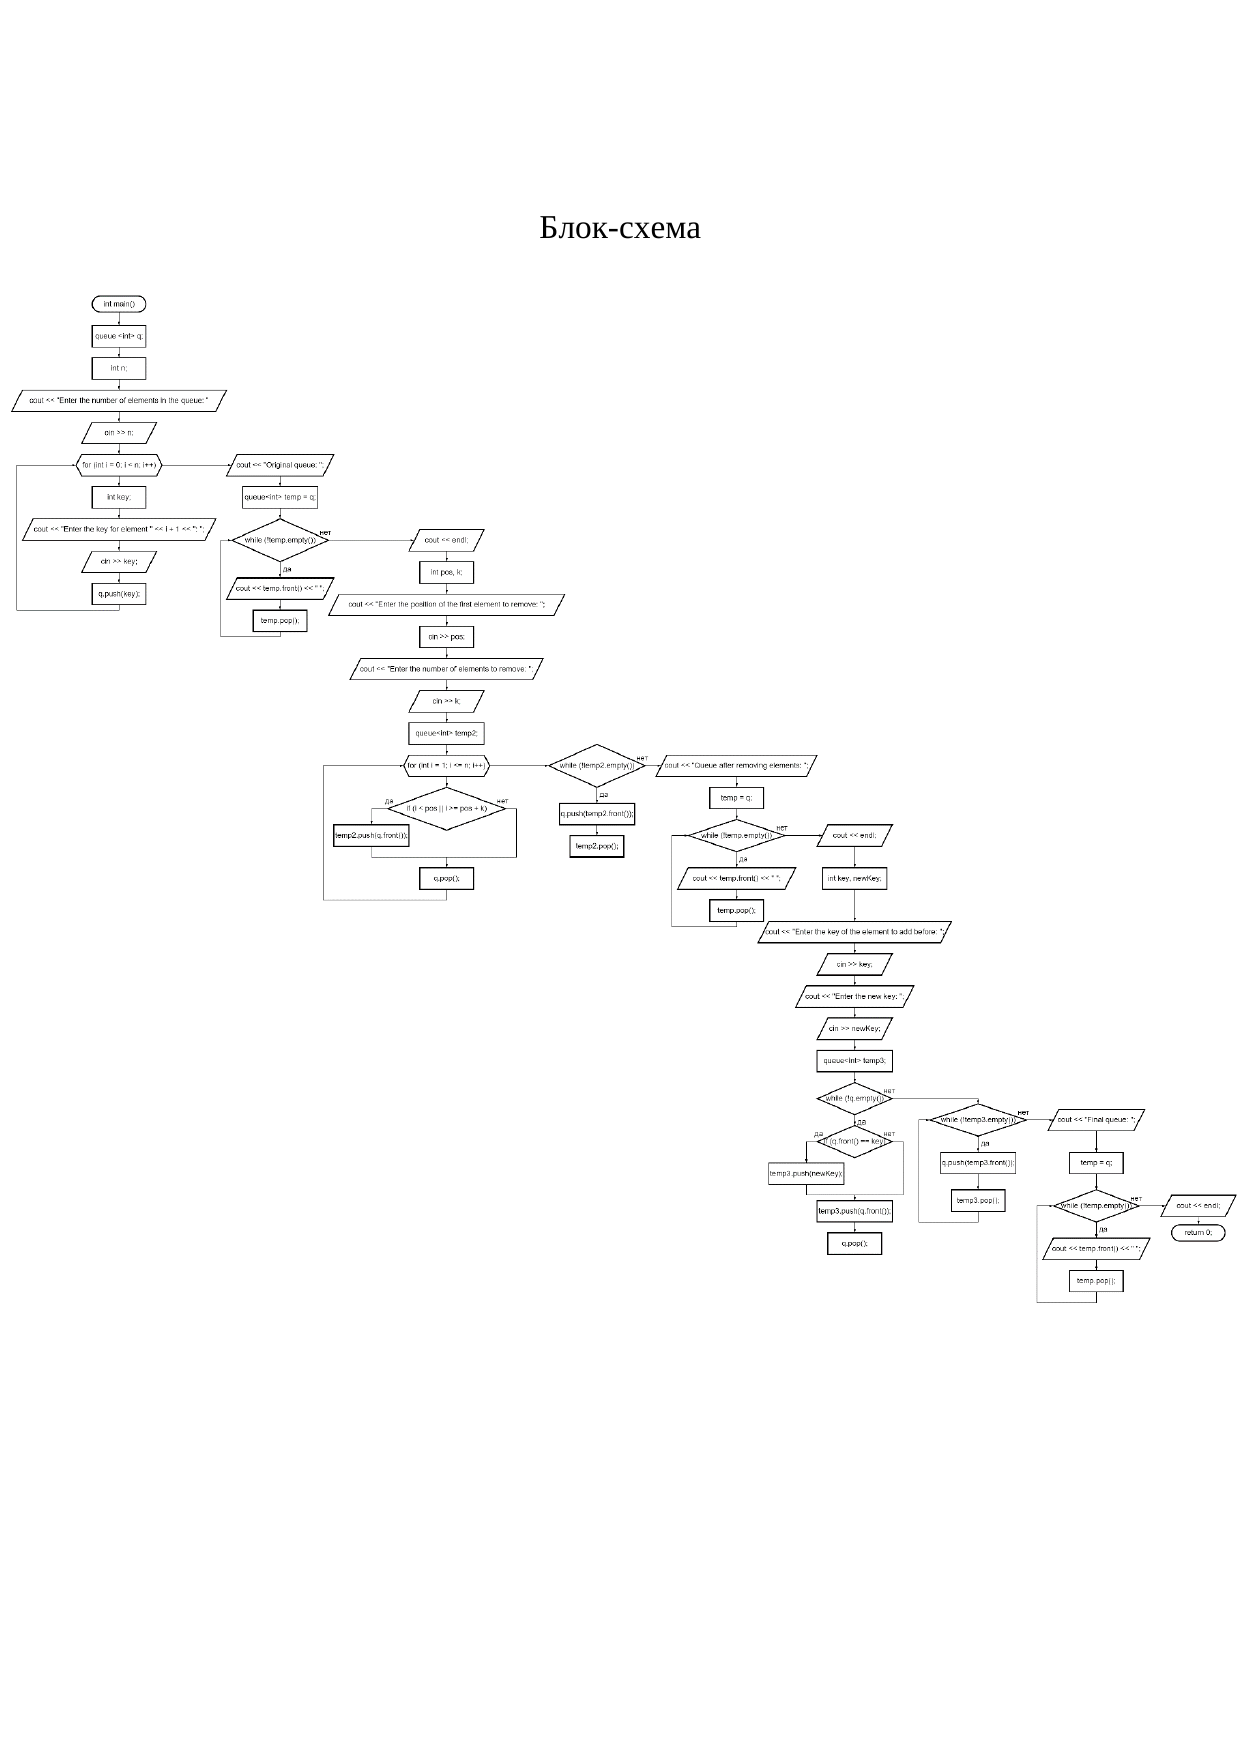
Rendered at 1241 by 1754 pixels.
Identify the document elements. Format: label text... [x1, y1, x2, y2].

text Блок-схема [150, 207, 1090, 246]
picture [6, 285, 1240, 1313]
